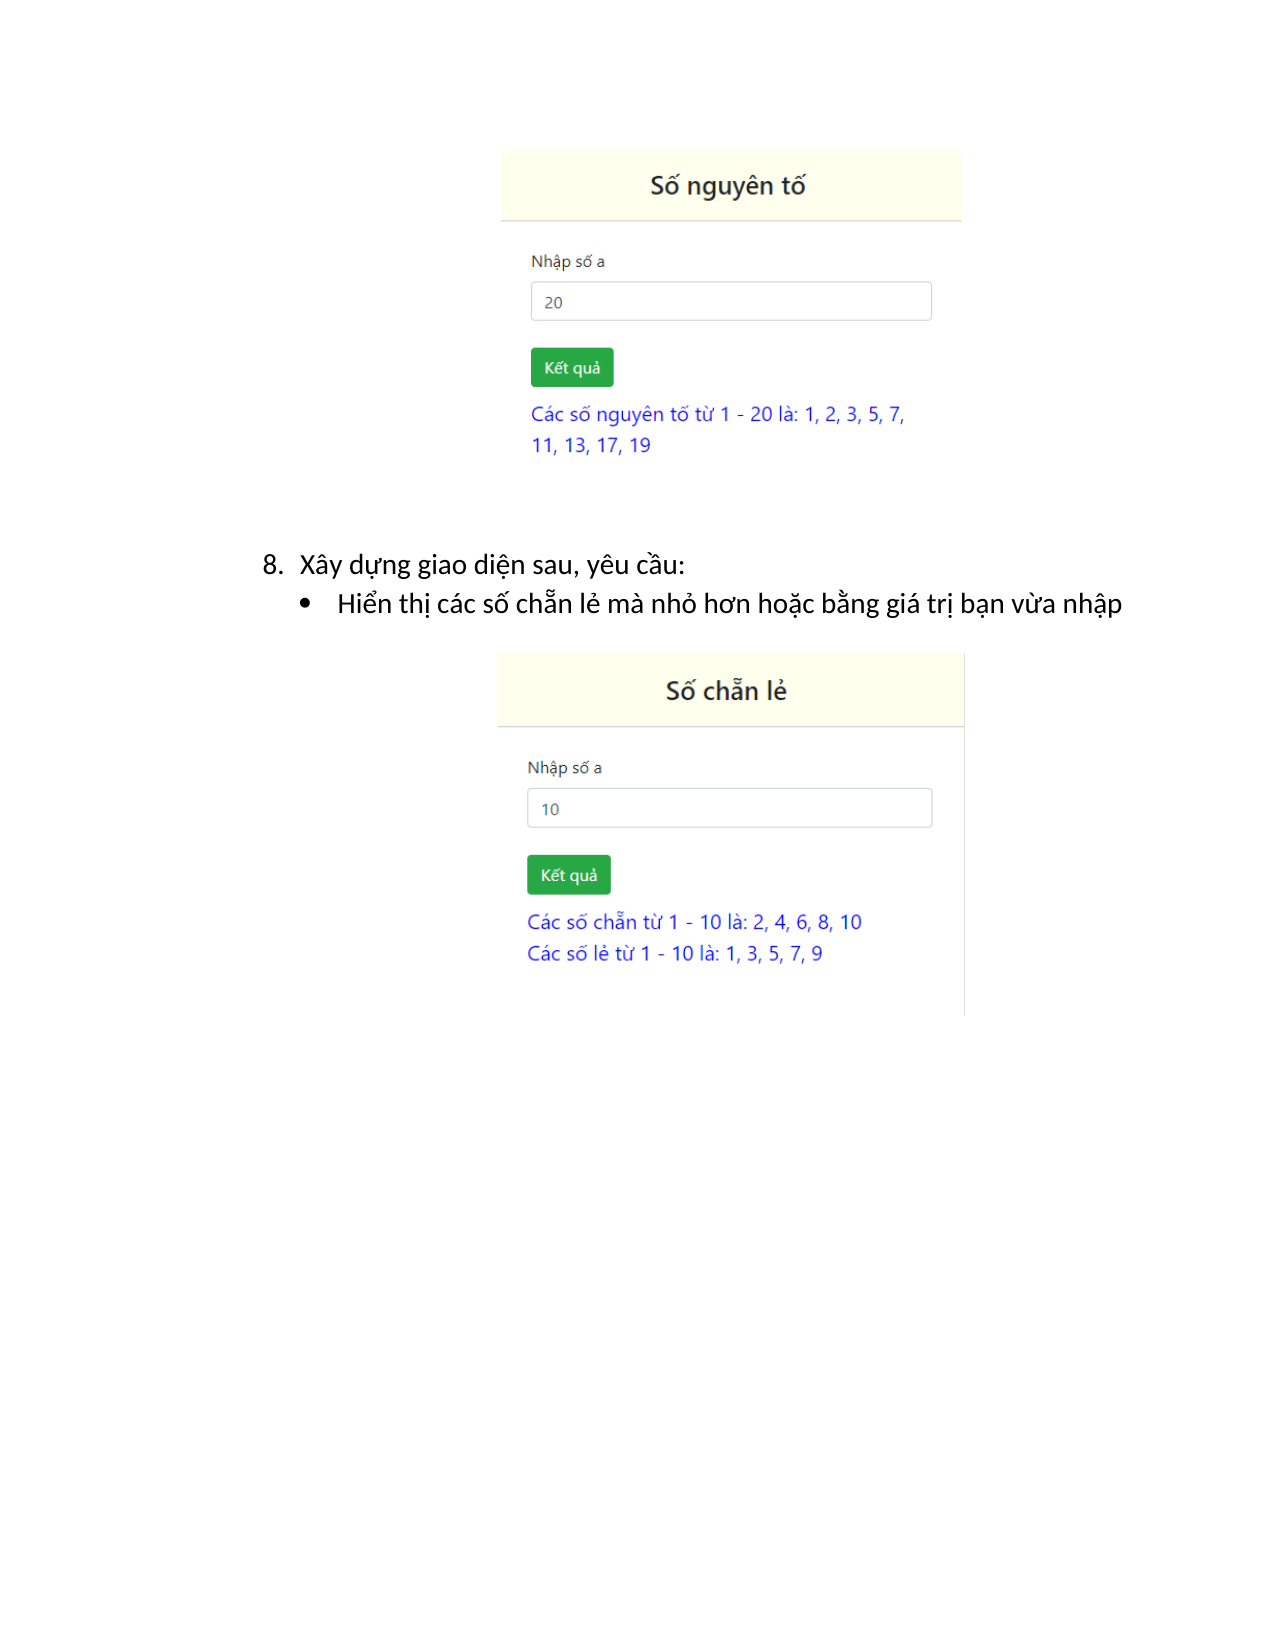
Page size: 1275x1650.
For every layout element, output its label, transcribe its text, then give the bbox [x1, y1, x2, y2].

list Xây dựng giao diện sau, yêu cầu: [262, 546, 1125, 582]
list Hiển thị các số chẵn lẻ mà nhỏ hơn hoặc bằng giá trị bạn vừa nhập [300, 585, 1125, 620]
picture [500, 150, 962, 506]
picture [497, 653, 965, 1016]
